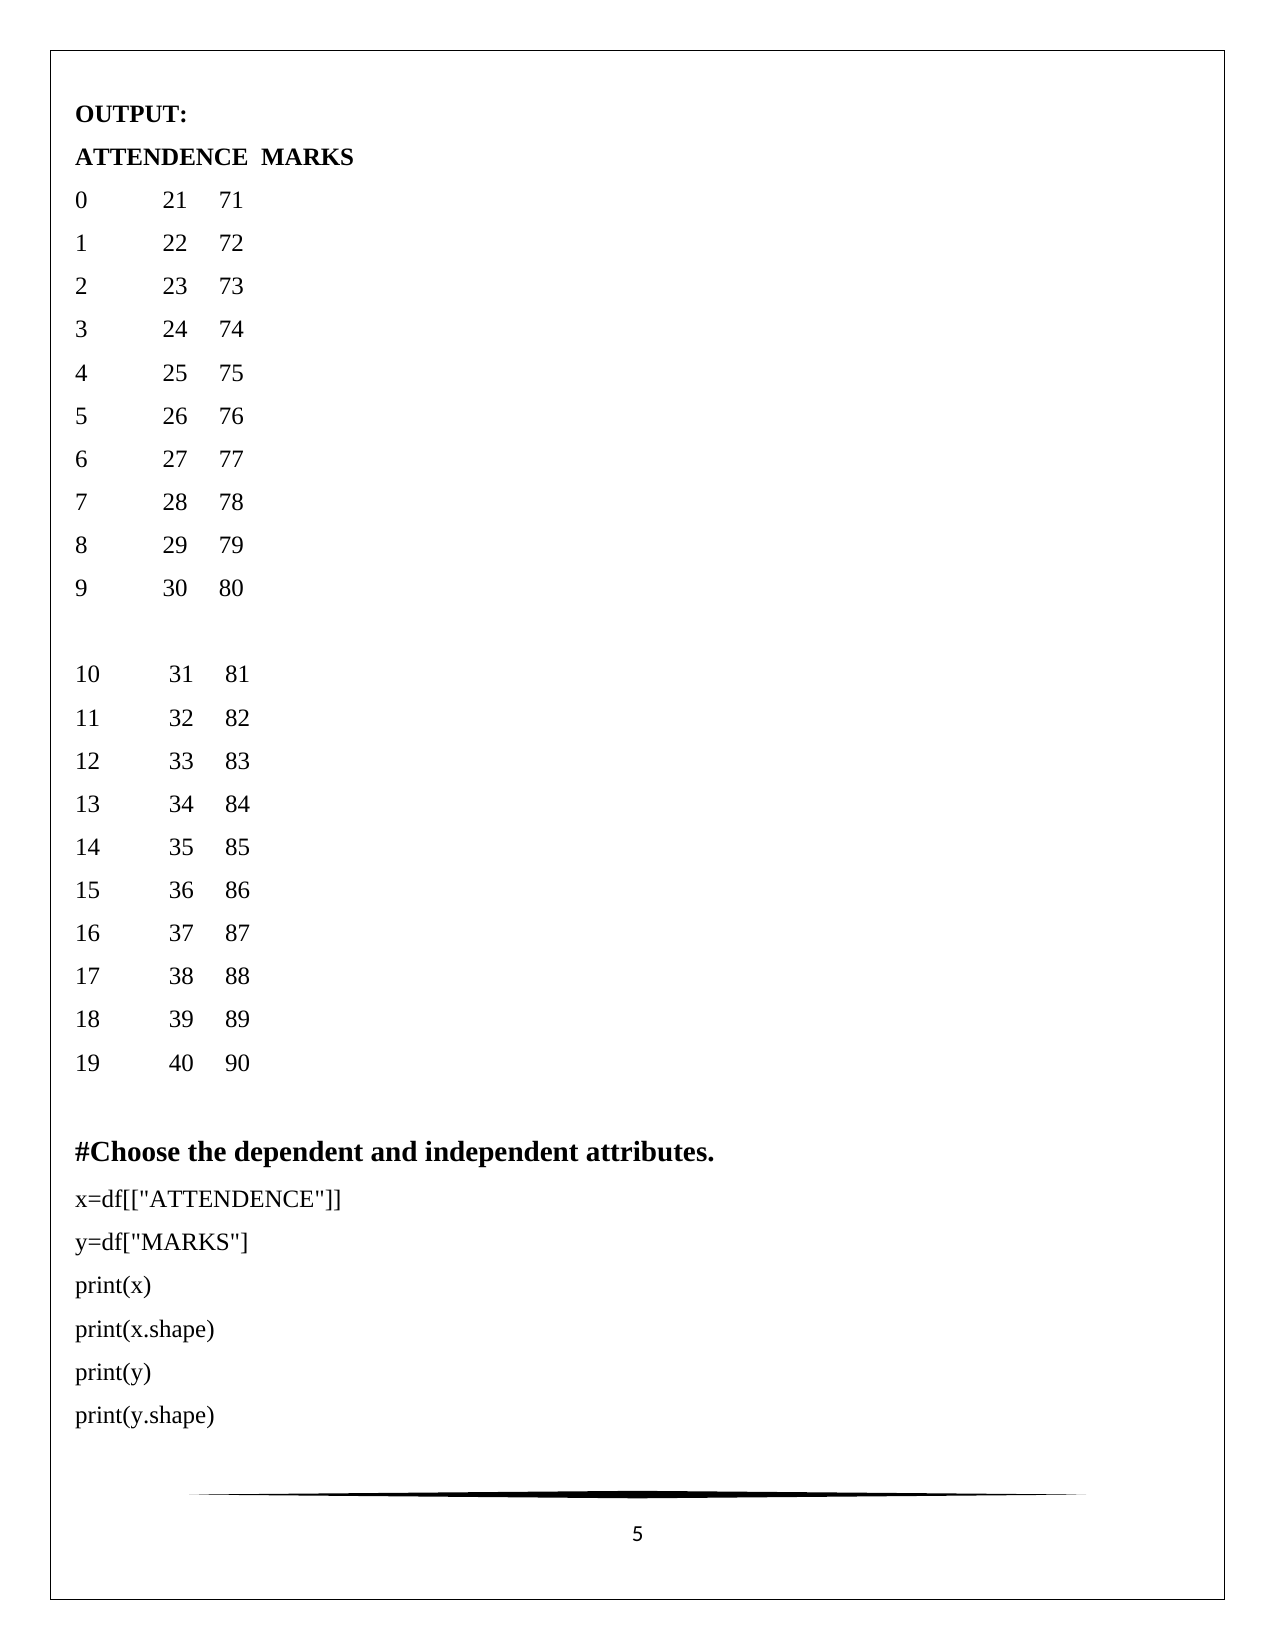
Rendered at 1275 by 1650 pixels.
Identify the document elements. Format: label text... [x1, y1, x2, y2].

text 11 32 82 [75, 703, 1200, 731]
text 2 23 73 [75, 271, 1200, 300]
text 5 26 76 [75, 401, 1200, 429]
text 7 28 78 [75, 487, 1200, 516]
text 6 27 77 [75, 444, 1200, 473]
text 18 39 89 [75, 1004, 1200, 1033]
text ATTENDENCE MARKS [75, 142, 1200, 171]
text 19 40 90 [75, 1048, 1200, 1076]
text 4 25 75 [75, 358, 1200, 386]
text 12 33 83 [75, 746, 1200, 774]
text 3 24 74 [75, 314, 1200, 343]
text 17 38 88 [75, 961, 1200, 990]
text 8 29 79 [75, 530, 1200, 559]
text 14 35 85 [75, 832, 1200, 861]
text 9 30 80 [75, 573, 1200, 602]
text x=df[["ATTENDENCE"]] y=df["MARKS"] print(x) print(x.shape) print(y) print(y.shape) [75, 1184, 1200, 1429]
text OUTPUT: [75, 99, 1200, 128]
text 0 21 71 [75, 185, 1200, 214]
text 10 31 81 [75, 659, 1200, 688]
text 13 34 84 [75, 789, 1200, 818]
text #Choose the dependent and independent attributes. [75, 1134, 1200, 1167]
text 15 36 86 [75, 875, 1200, 904]
text 1 22 72 [75, 228, 1200, 257]
text 16 37 87 [75, 918, 1200, 947]
